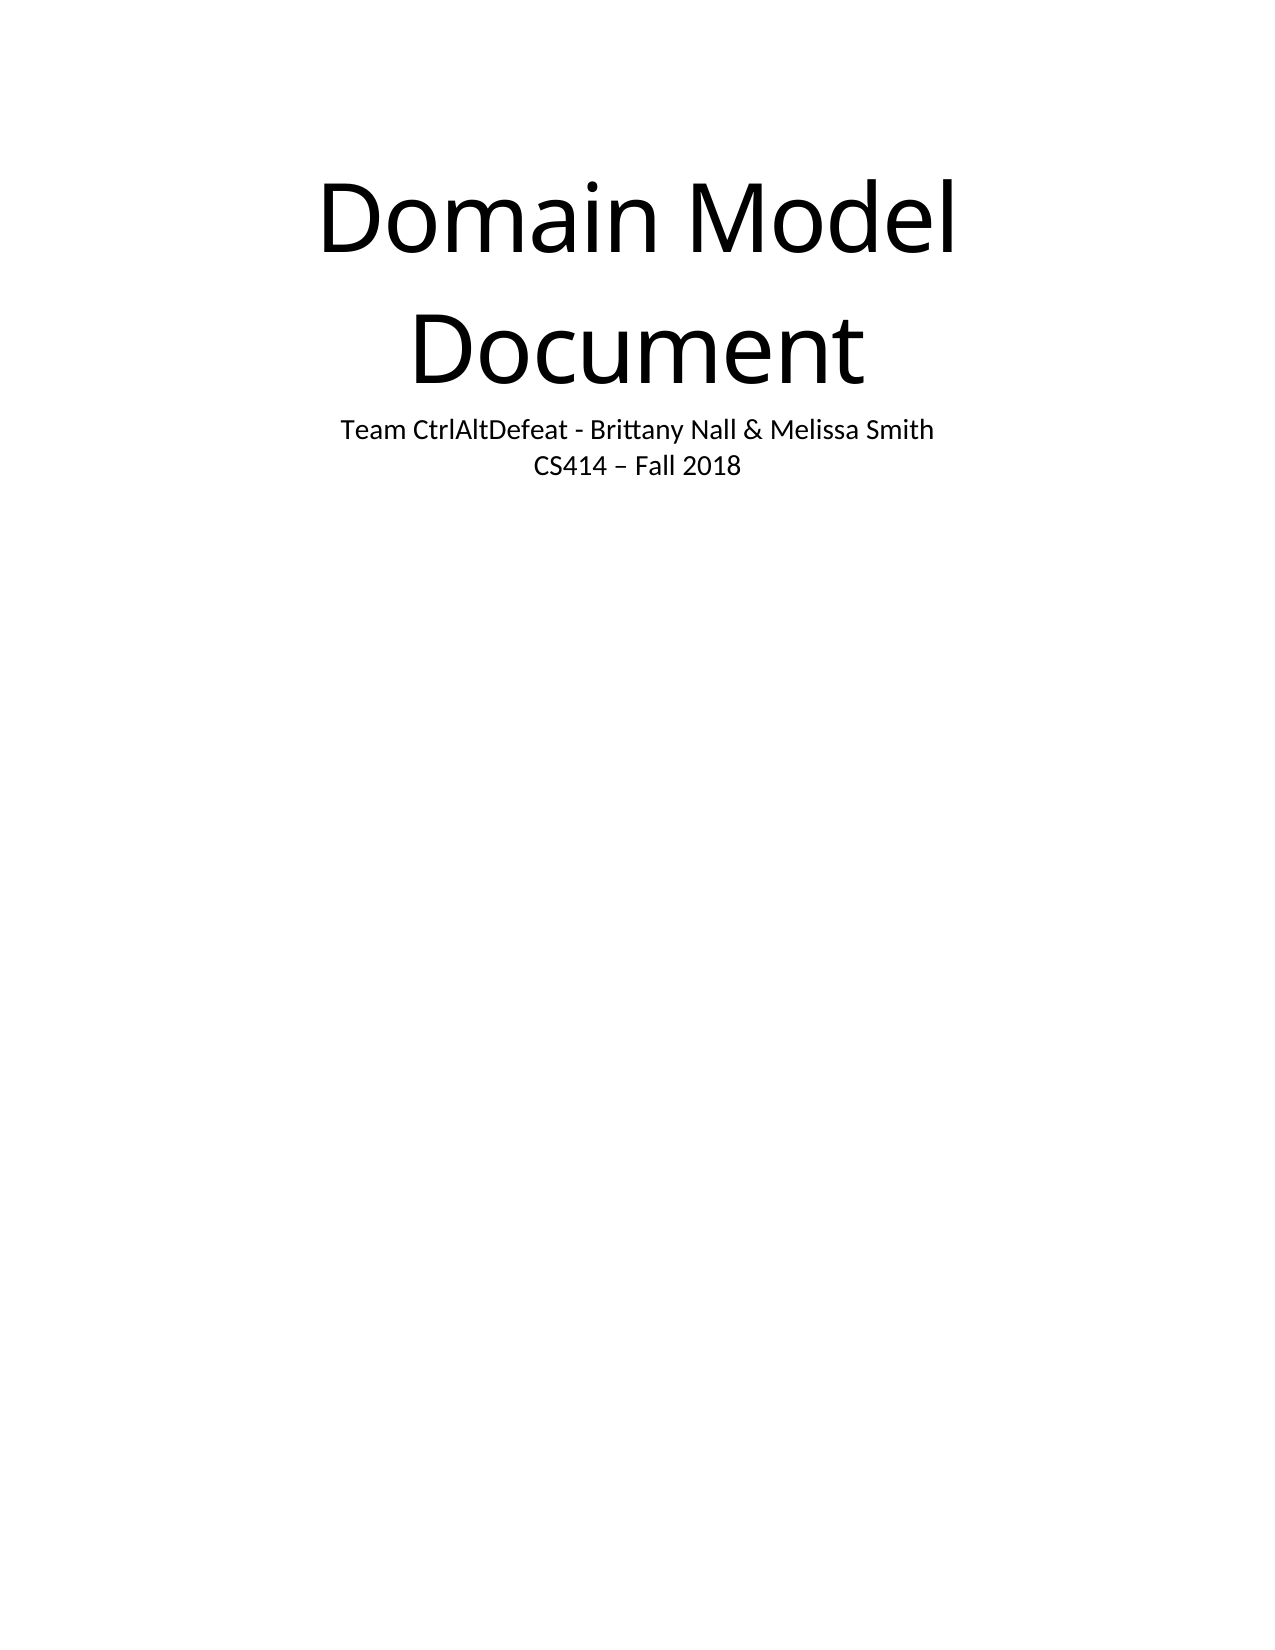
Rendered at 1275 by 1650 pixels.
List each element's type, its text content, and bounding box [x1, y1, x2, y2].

text CS414 – Fall 2018 [150, 447, 1125, 482]
text Team CtrlAltDefeat - Brittany Nall & Melissa Smith [150, 411, 1125, 447]
title Domain Model Document [150, 150, 1125, 411]
